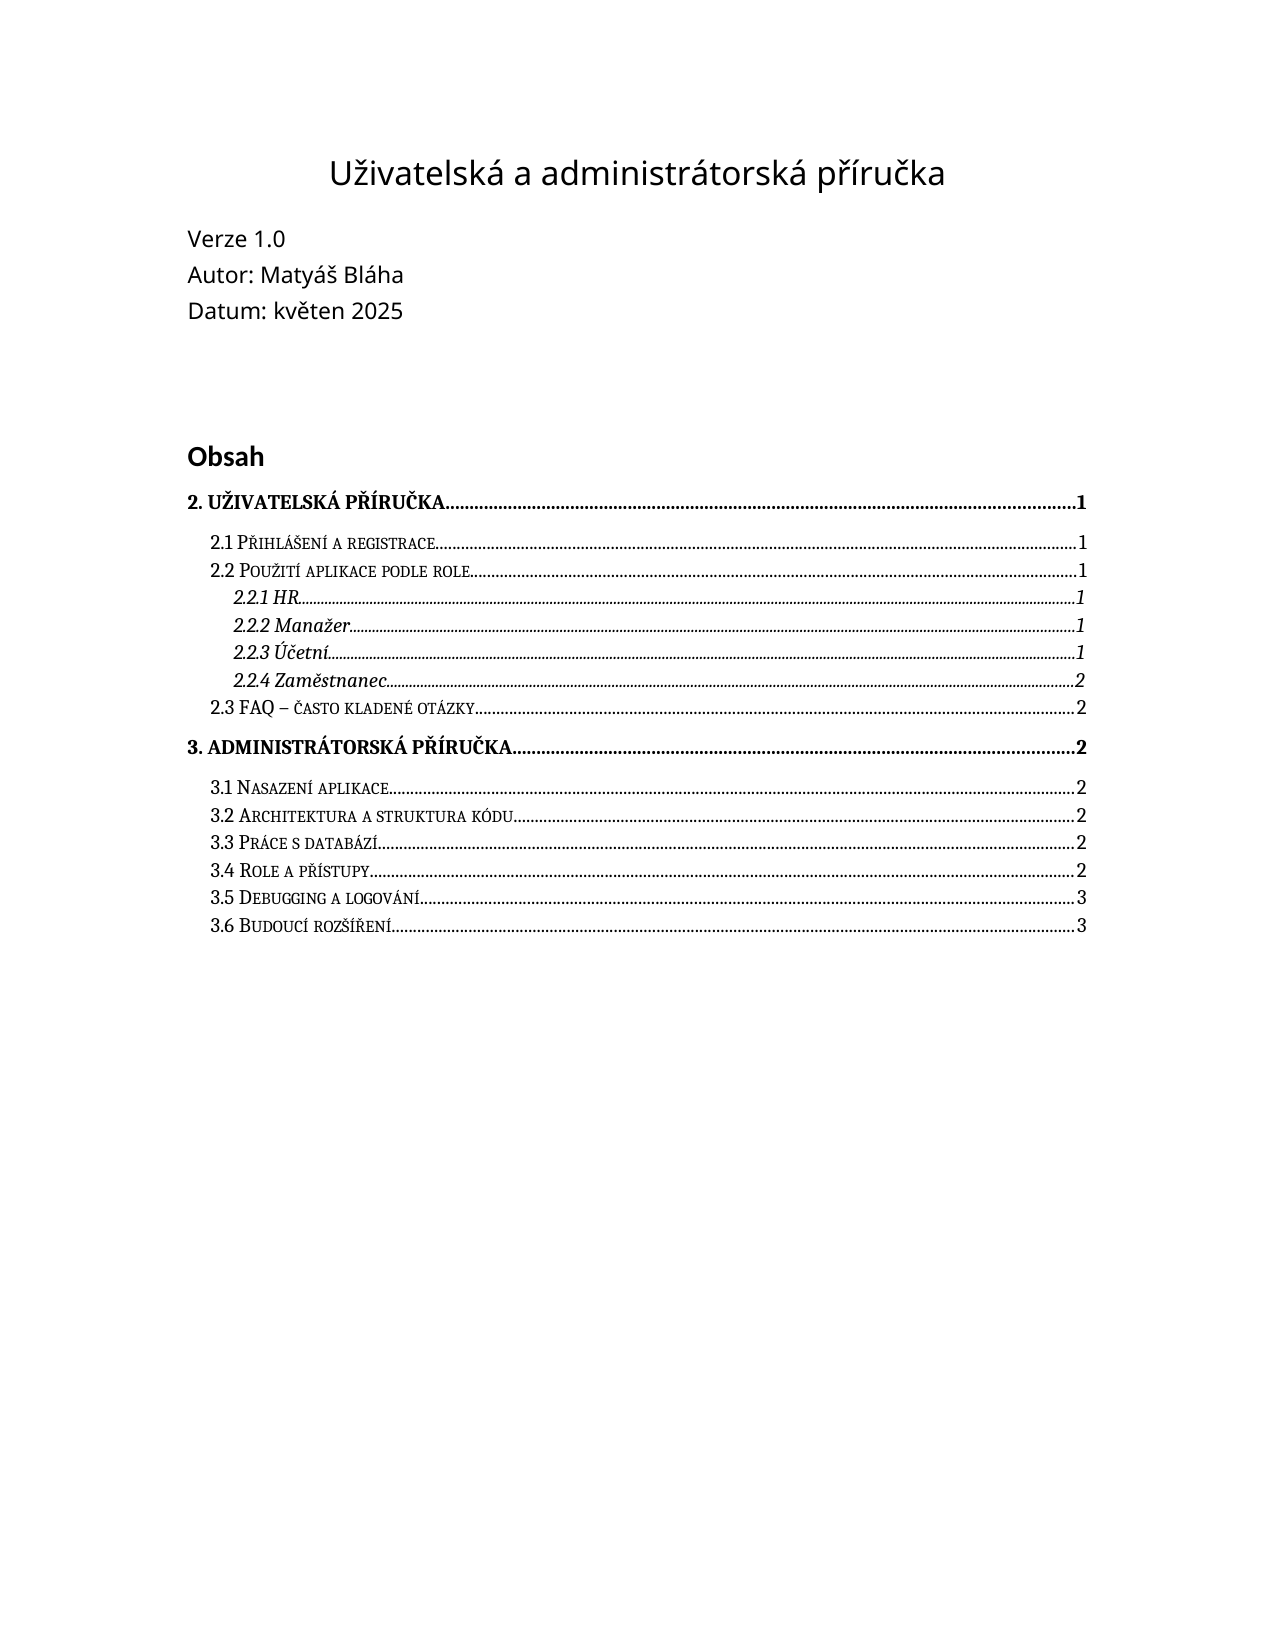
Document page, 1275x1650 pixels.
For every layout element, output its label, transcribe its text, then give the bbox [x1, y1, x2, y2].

text Verze 1.0 Autor: Matyáš Bláha Datum: květen 2025 [187, 223, 1087, 326]
text Uživatelská a administrátorská příručka [187, 150, 1087, 195]
